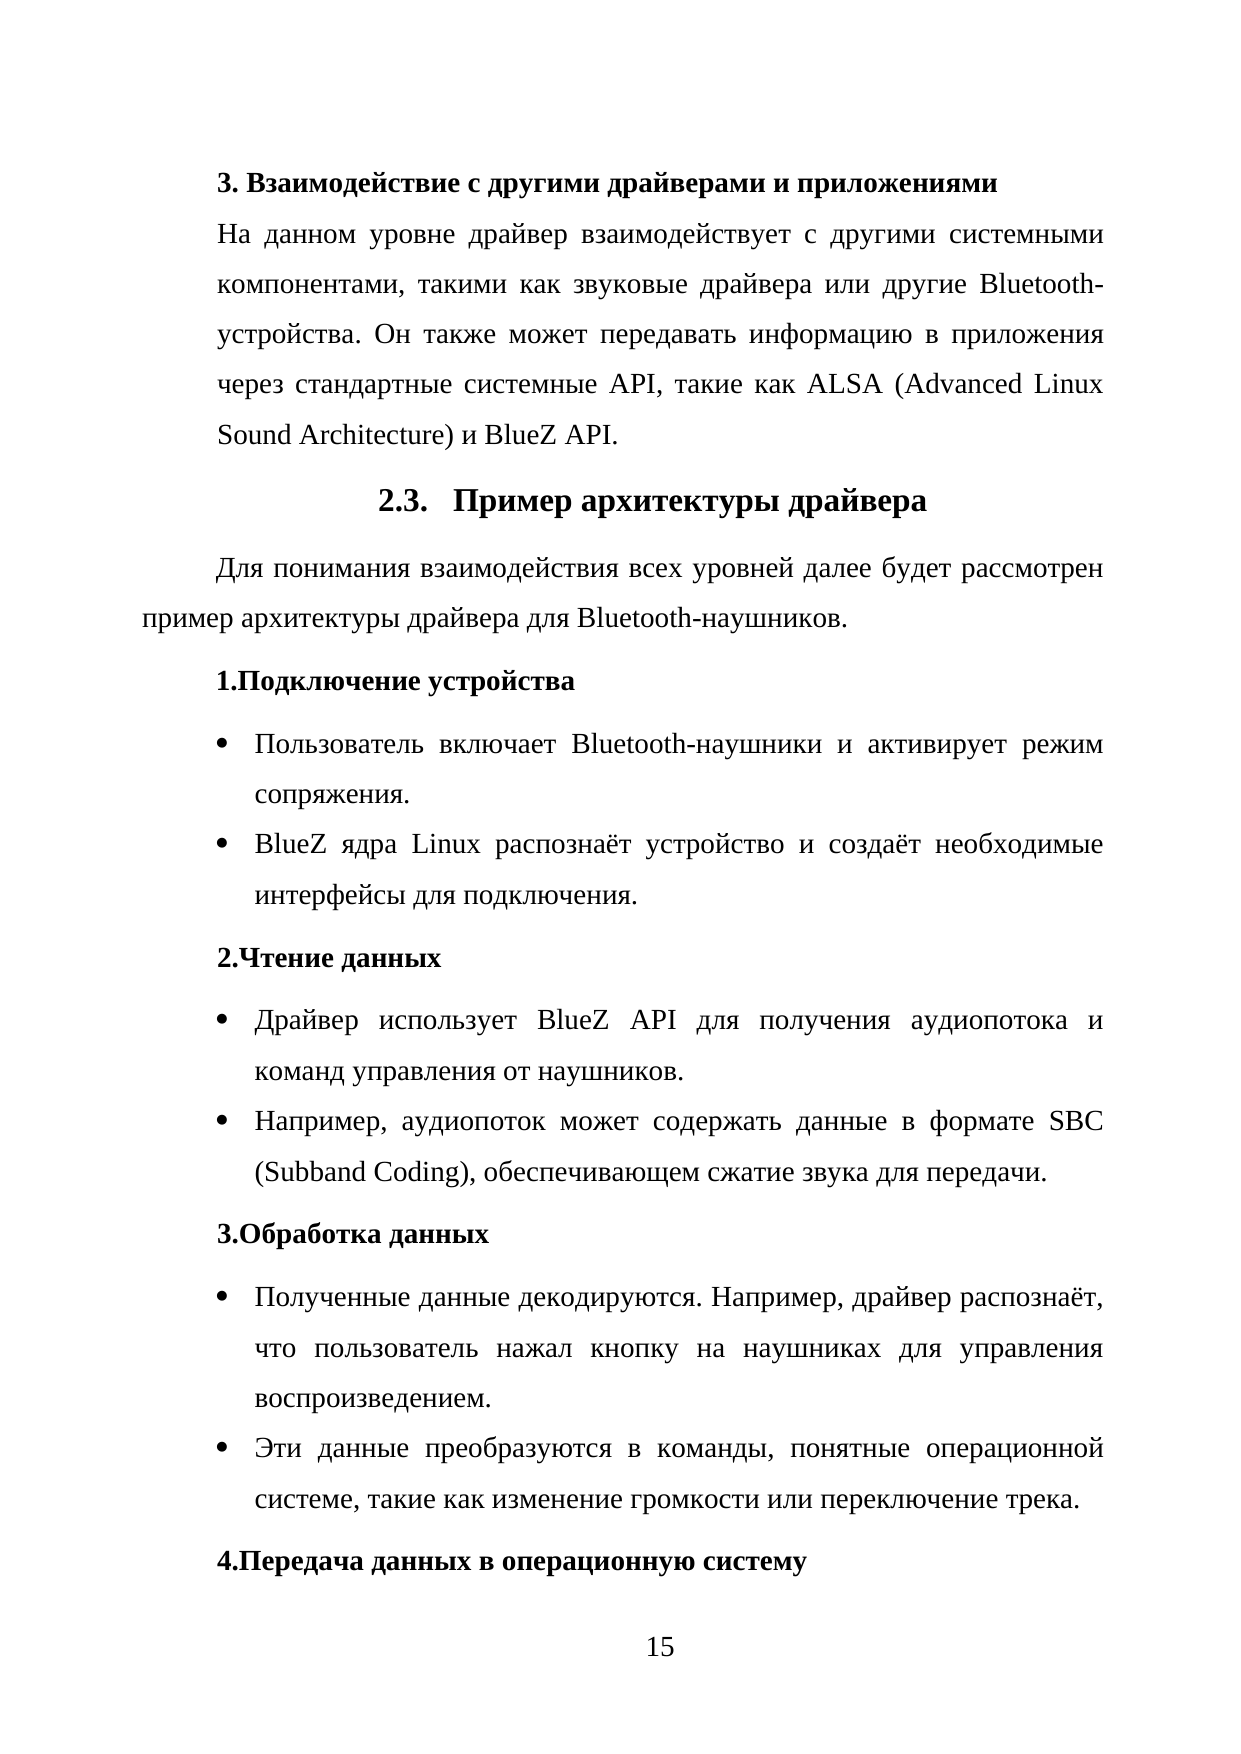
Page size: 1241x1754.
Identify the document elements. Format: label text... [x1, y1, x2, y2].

text 2.Чтение данных [217, 940, 1104, 973]
list 3. Взаимодействие с другими драйверами и приложениями [217, 165, 1104, 199]
list BlueZ ядра Linux распознаёт устройство и создаёт необходимые интерфейсы для подключения. [217, 826, 1104, 910]
text 4.Передача данных в операционную систему [217, 1543, 1104, 1577]
list Драйвер использует BlueZ API для получения аудиопотока и команд управления от наушников. [217, 1002, 1104, 1086]
list На данном уровне драйвер взаимодействует с другими системными компонентами, такими как звуковые драйвера или другие Bluetooth-устройства. Он также может передавать информацию в приложения через стандартные системные API, такие как ALSA (Advanced Linux Sound Architecture) и BlueZ API. [217, 216, 1104, 451]
list Полученные данные декодируются. Например, драйвер распознаёт, что пользователь нажал кнопку на наушниках для управления воспроизведением. [217, 1279, 1104, 1413]
list Пользователь включает Bluetooth-наушники и активирует режим сопряжения. [217, 726, 1104, 810]
text 1.Подключение устройства [142, 663, 1104, 696]
text 3.Обработка данных [217, 1216, 1104, 1250]
text Для понимания взаимодействия всех уровней далее будет рассмотрен пример архитектуры драйвера для Bluetooth-наушников. [142, 550, 1104, 634]
list Эти данные преобразуются в команды, понятные операционной системе, такие как изменение громкости или переключение трека. [217, 1430, 1104, 1514]
subtitle Пример архитектуры драйвера [201, 480, 1104, 518]
list Например, аудиопоток может содержать данные в формате SBC (Subband Coding), обеспечивающем сжатие звука для передачи. [217, 1103, 1104, 1187]
